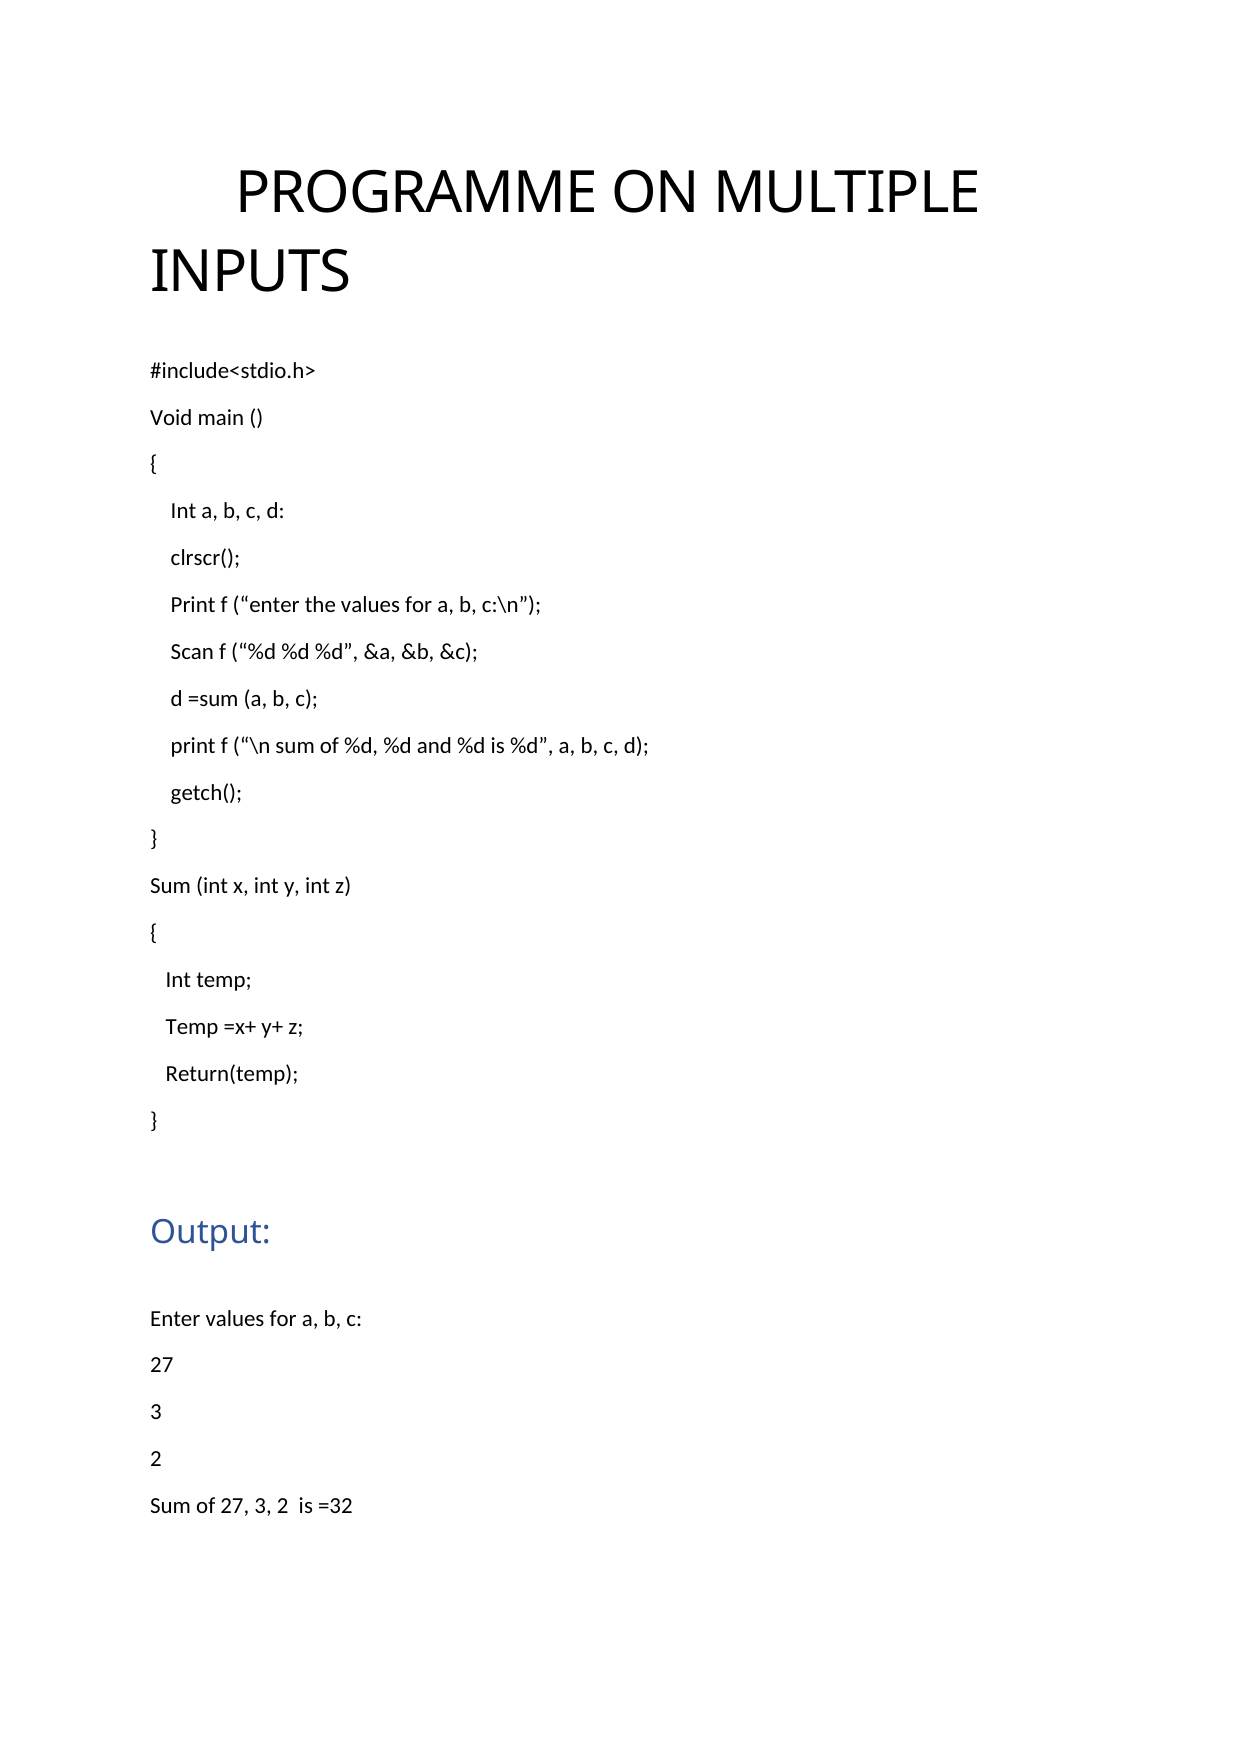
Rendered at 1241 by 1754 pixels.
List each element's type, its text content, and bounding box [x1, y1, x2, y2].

text 2 [150, 1444, 1090, 1472]
title PROGRAMME ON MULTIPLE INPUTS [150, 150, 1090, 309]
text Temp =x+ y+ z; [150, 1012, 1090, 1040]
text #include<stdio.h> [150, 356, 1090, 384]
text } [150, 824, 1090, 853]
text clrscr(); [150, 543, 1090, 571]
text Sum of 27, 3, 2 is =32 [150, 1491, 1090, 1519]
text Print f (“enter the values for a, b, c:\n”); [150, 590, 1090, 618]
text { [150, 449, 1090, 478]
text { [150, 918, 1090, 946]
text print f (“\n sum of %d, %d and %d is %d”, a, b, c, d); [150, 731, 1090, 759]
text } [150, 1106, 1090, 1134]
subtitle Output: [150, 1208, 1090, 1253]
text Enter values for a, b, c: [150, 1304, 1090, 1332]
text Int a, b, c, d: [150, 496, 1090, 524]
text Int temp; [150, 965, 1090, 993]
text Sum (int x, int y, int z) [150, 871, 1090, 899]
text getch(); [150, 778, 1090, 806]
text 3 [150, 1397, 1090, 1426]
text Scan f (“%d %d %d”, &a, &b, &c); [150, 637, 1090, 665]
text Return(temp); [150, 1059, 1090, 1087]
text 27 [150, 1351, 1090, 1379]
text d =sum (a, b, c); [150, 684, 1090, 712]
text Void main () [150, 403, 1090, 431]
